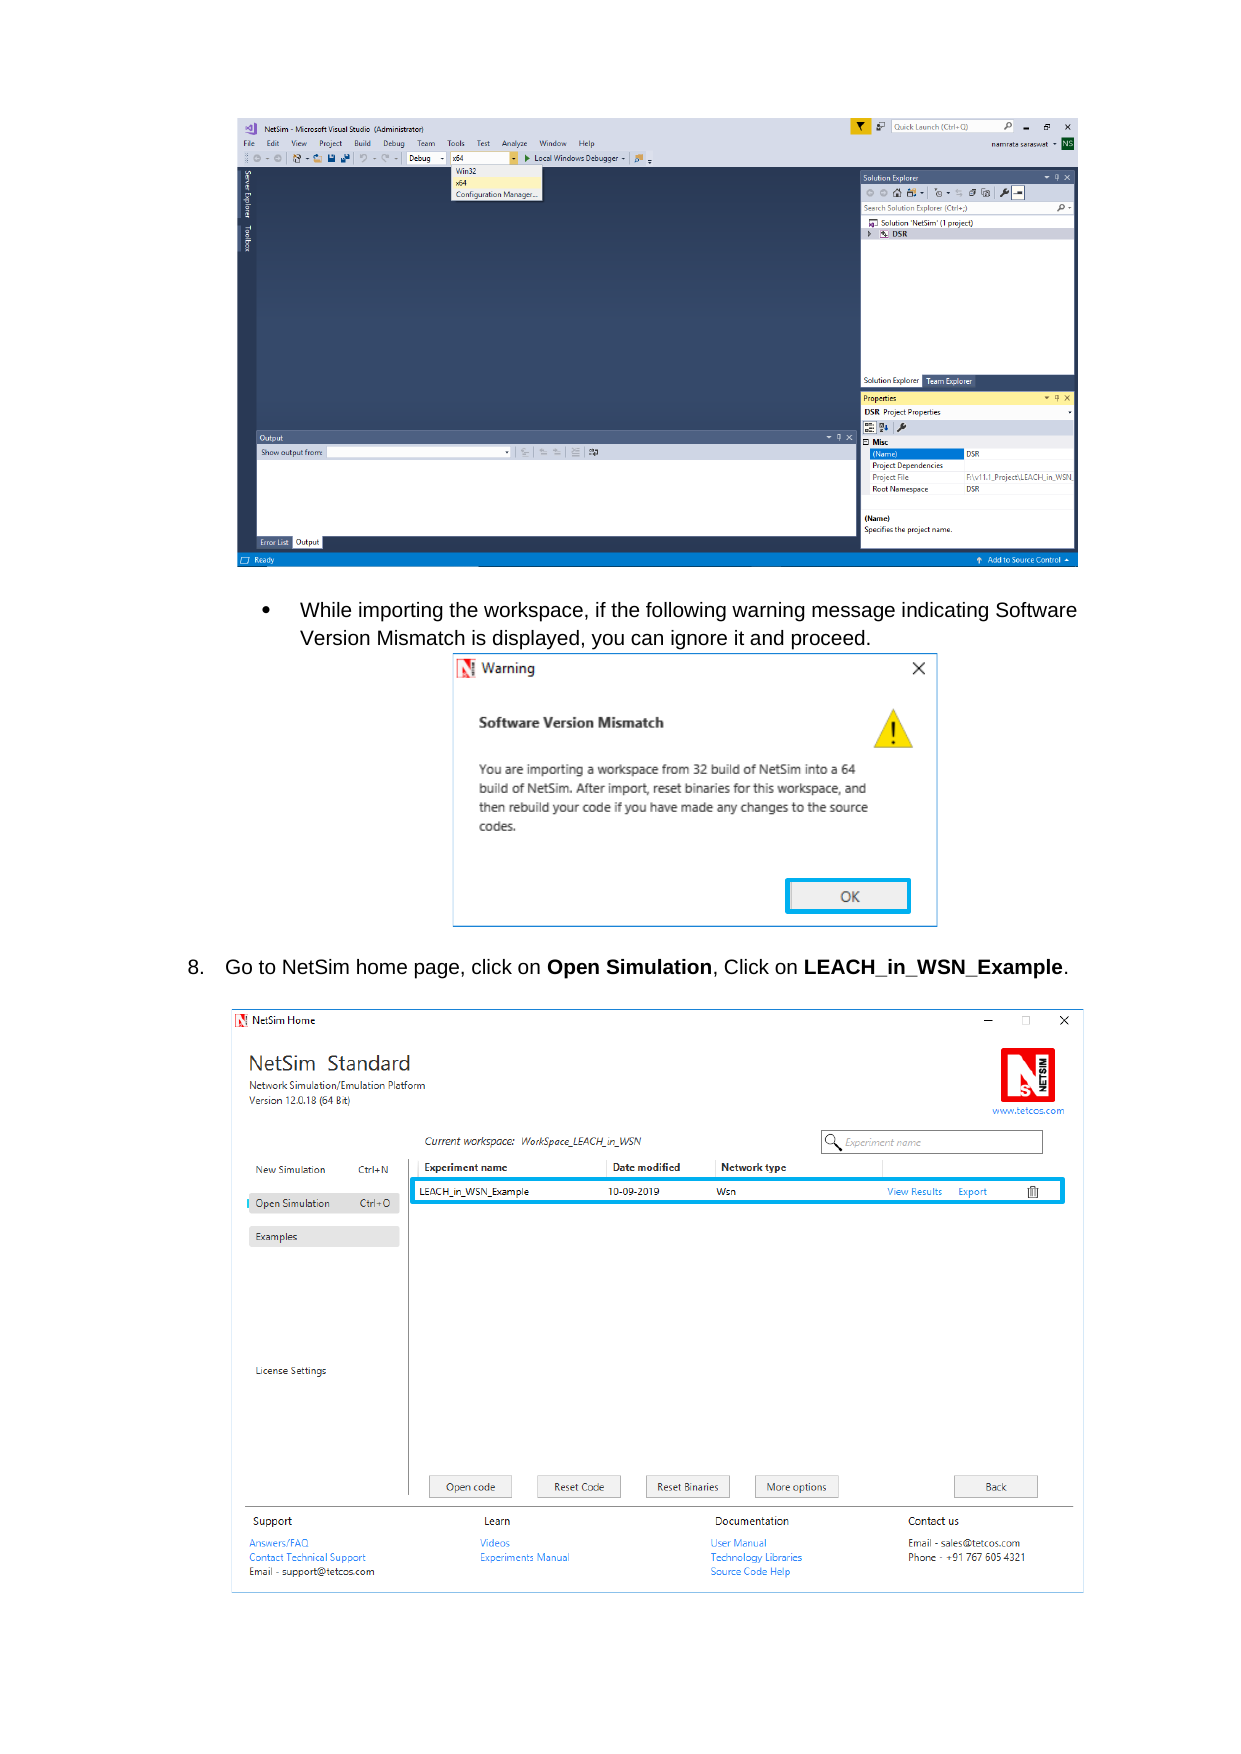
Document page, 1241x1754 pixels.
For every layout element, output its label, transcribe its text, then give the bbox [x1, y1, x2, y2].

list Go to NetSim home page, click on Open Simulation, Click on LEACH_in_WSN_Example. [187, 954, 1090, 978]
picture [237, 118, 1078, 567]
picture [231, 1009, 1084, 1593]
list While importing the workspace, if the following warning message indicating Software Version Mismatch is displayed, you can ignore it and proceed. [262, 598, 1090, 650]
picture [452, 653, 938, 927]
